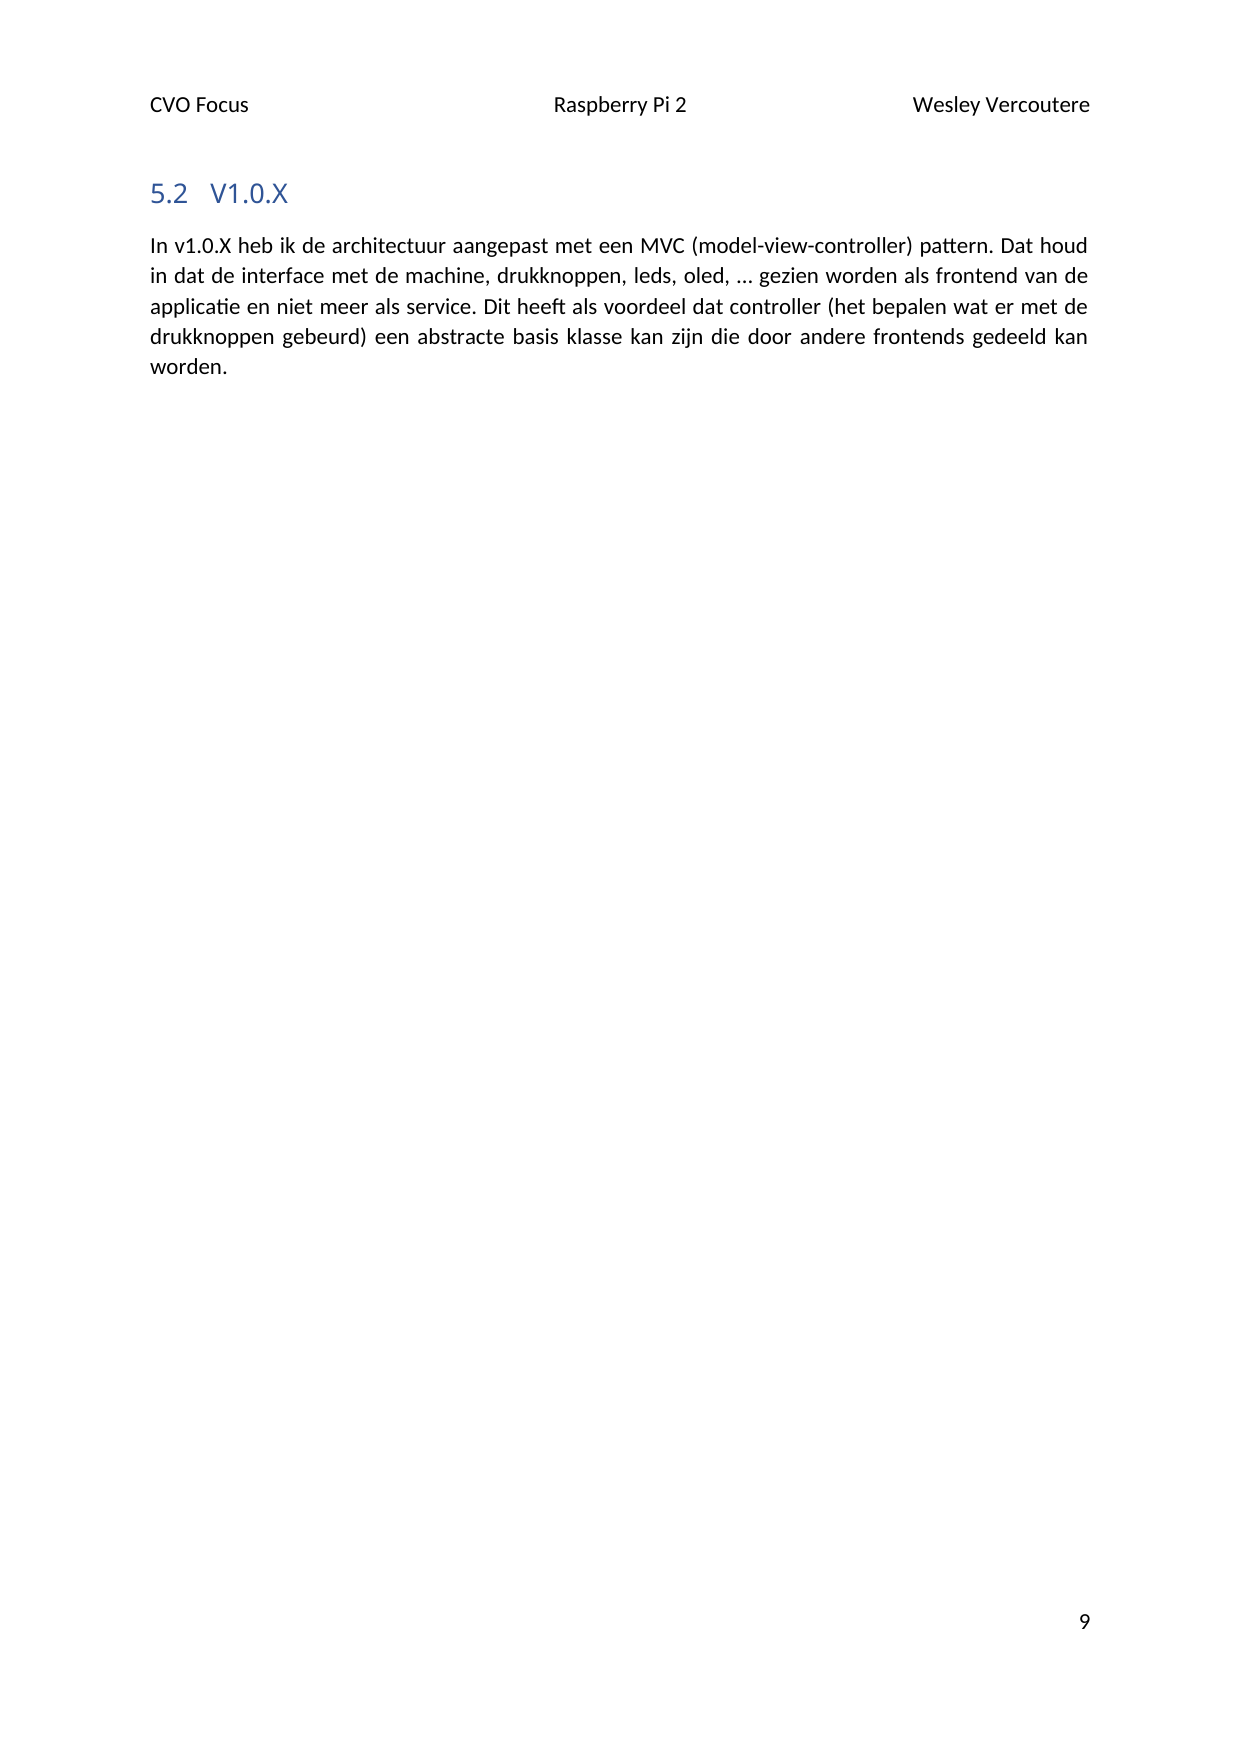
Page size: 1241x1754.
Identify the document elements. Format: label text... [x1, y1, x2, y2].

subtitle V1.0.X [150, 175, 1090, 212]
text In v1.0.X heb ik de architectuur aangepast met een MVC (model-view-controller) pattern. Dat houd in dat de interface met de machine, drukknoppen, leds, oled, … gezien worden als frontend van de applicatie en niet meer als service. Dit heeft als voordeel dat controller (het bepalen wat er met de drukknoppen gebeurd) een abstracte basis klasse kan zijn die door andere frontends gedeeld kan worden. [150, 231, 1090, 380]
